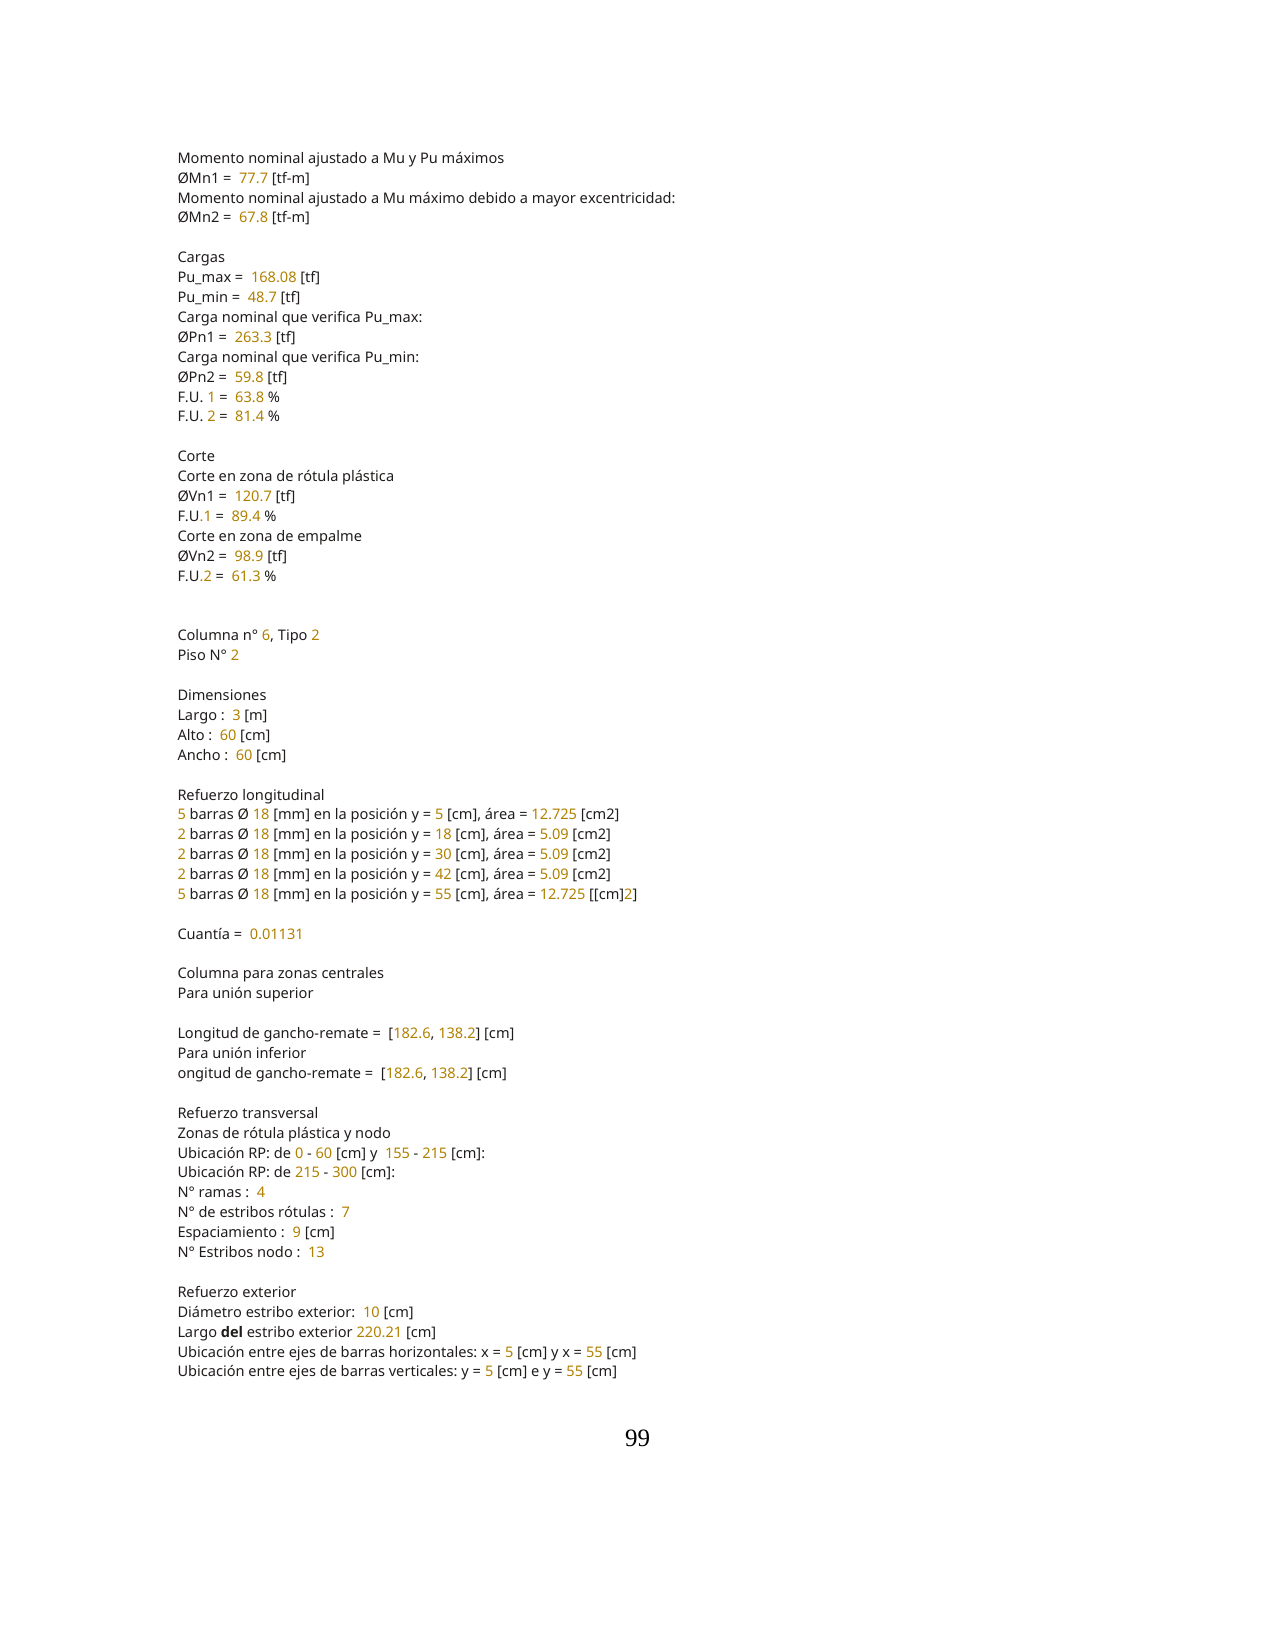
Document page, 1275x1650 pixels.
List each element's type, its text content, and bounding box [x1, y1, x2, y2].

text Cuantía = 0.01131 [177, 923, 1098, 943]
text Largo del estribo exterior 220.21 [cm] [177, 1321, 1098, 1341]
text Columna para zonas centrales [177, 963, 1098, 983]
text Espaciamiento : 9 [cm] [177, 1222, 1098, 1242]
text Diámetro estribo exterior: 10 [cm] [177, 1302, 1098, 1321]
text Momento nominal ajustado a Mu máximo debido a mayor excentricidad: [177, 187, 1098, 207]
text ØMn1 = 77.7 [tf-m] [177, 167, 1098, 187]
text Largo : 3 [m] [177, 705, 1098, 724]
text Ubicación entre ejes de barras verticales: y = 5 [cm] e y = 55 [cm] [177, 1361, 1098, 1381]
text Pu_min = 48.7 [tf] [177, 287, 1098, 307]
text Dimensiones [177, 685, 1098, 705]
text Para unión superior [177, 983, 1098, 1003]
text 5 barras Ø 18 [mm] en la posición y = 55 [cm], área = 12.725 [[cm]2] [177, 884, 1098, 904]
text Alto : 60 [cm] [177, 724, 1098, 744]
text N° de estribos rótulas : 7 [177, 1202, 1098, 1222]
text 2 barras Ø 18 [mm] en la posición y = 42 [cm], área = 5.09 [cm2] [177, 864, 1098, 884]
text 5 barras Ø 18 [mm] en la posición y = 5 [cm], área = 12.725 [cm2] [177, 804, 1098, 824]
text ØMn2 = 67.8 [tf-m] [177, 207, 1098, 227]
text Cargas [177, 247, 1098, 267]
text Zonas de rótula plástica y nodo [177, 1122, 1098, 1142]
text Carga nominal que verifica Pu_min: [177, 347, 1098, 366]
text Ubicación RP: de 0 - 60 [cm] y 155 - 215 [cm]: [177, 1142, 1098, 1162]
text Momento nominal ajustado a Mu y Pu máximos [177, 148, 1098, 167]
text 2 barras Ø 18 [mm] en la posición y = 18 [cm], área = 5.09 [cm2] [177, 824, 1098, 844]
text Carga nominal que verifica Pu_max: [177, 307, 1098, 327]
text Ancho : 60 [cm] [177, 744, 1098, 764]
text Ubicación RP: de 215 - 300 [cm]: [177, 1162, 1098, 1182]
text ØVn1 = 120.7 [tf] [177, 486, 1098, 506]
text Piso N° 2 [177, 645, 1098, 665]
text N° ramas : 4 [177, 1182, 1098, 1202]
text F.U.2 = 61.3 % [177, 565, 1098, 585]
text Para unión inferior [177, 1043, 1098, 1063]
text Ubicación entre ejes de barras horizontales: x = 5 [cm] y x = 55 [cm] [177, 1341, 1098, 1361]
text Refuerzo longitudinal [177, 784, 1098, 804]
text Columna n° 6, Tipo 2 [177, 625, 1098, 645]
text F.U. 2 = 81.4 % [177, 406, 1098, 426]
text Corte en zona de empalme [177, 526, 1098, 546]
text Pu_max = 168.08 [tf] [177, 267, 1098, 287]
text N° Estribos nodo : 13 [177, 1242, 1098, 1262]
text Longitud de gancho-remate = [182.6, 138.2] [cm] [177, 1023, 1098, 1043]
text 2 barras Ø 18 [mm] en la posición y = 30 [cm], área = 5.09 [cm2] [177, 844, 1098, 864]
text ØPn1 = 263.3 [tf] [177, 327, 1098, 347]
text Corte [177, 446, 1098, 466]
text Refuerzo transversal [177, 1103, 1098, 1122]
text ØPn2 = 59.8 [tf] [177, 366, 1098, 386]
text ØVn2 = 98.9 [tf] [177, 546, 1098, 565]
text F.U.1 = 89.4 % [177, 506, 1098, 526]
text Refuerzo exterior [177, 1282, 1098, 1302]
text Corte en zona de rótula plástica [177, 466, 1098, 486]
text ongitud de gancho-remate = [182.6, 138.2] [cm] [177, 1063, 1098, 1083]
text F.U. 1 = 63.8 % [177, 386, 1098, 406]
